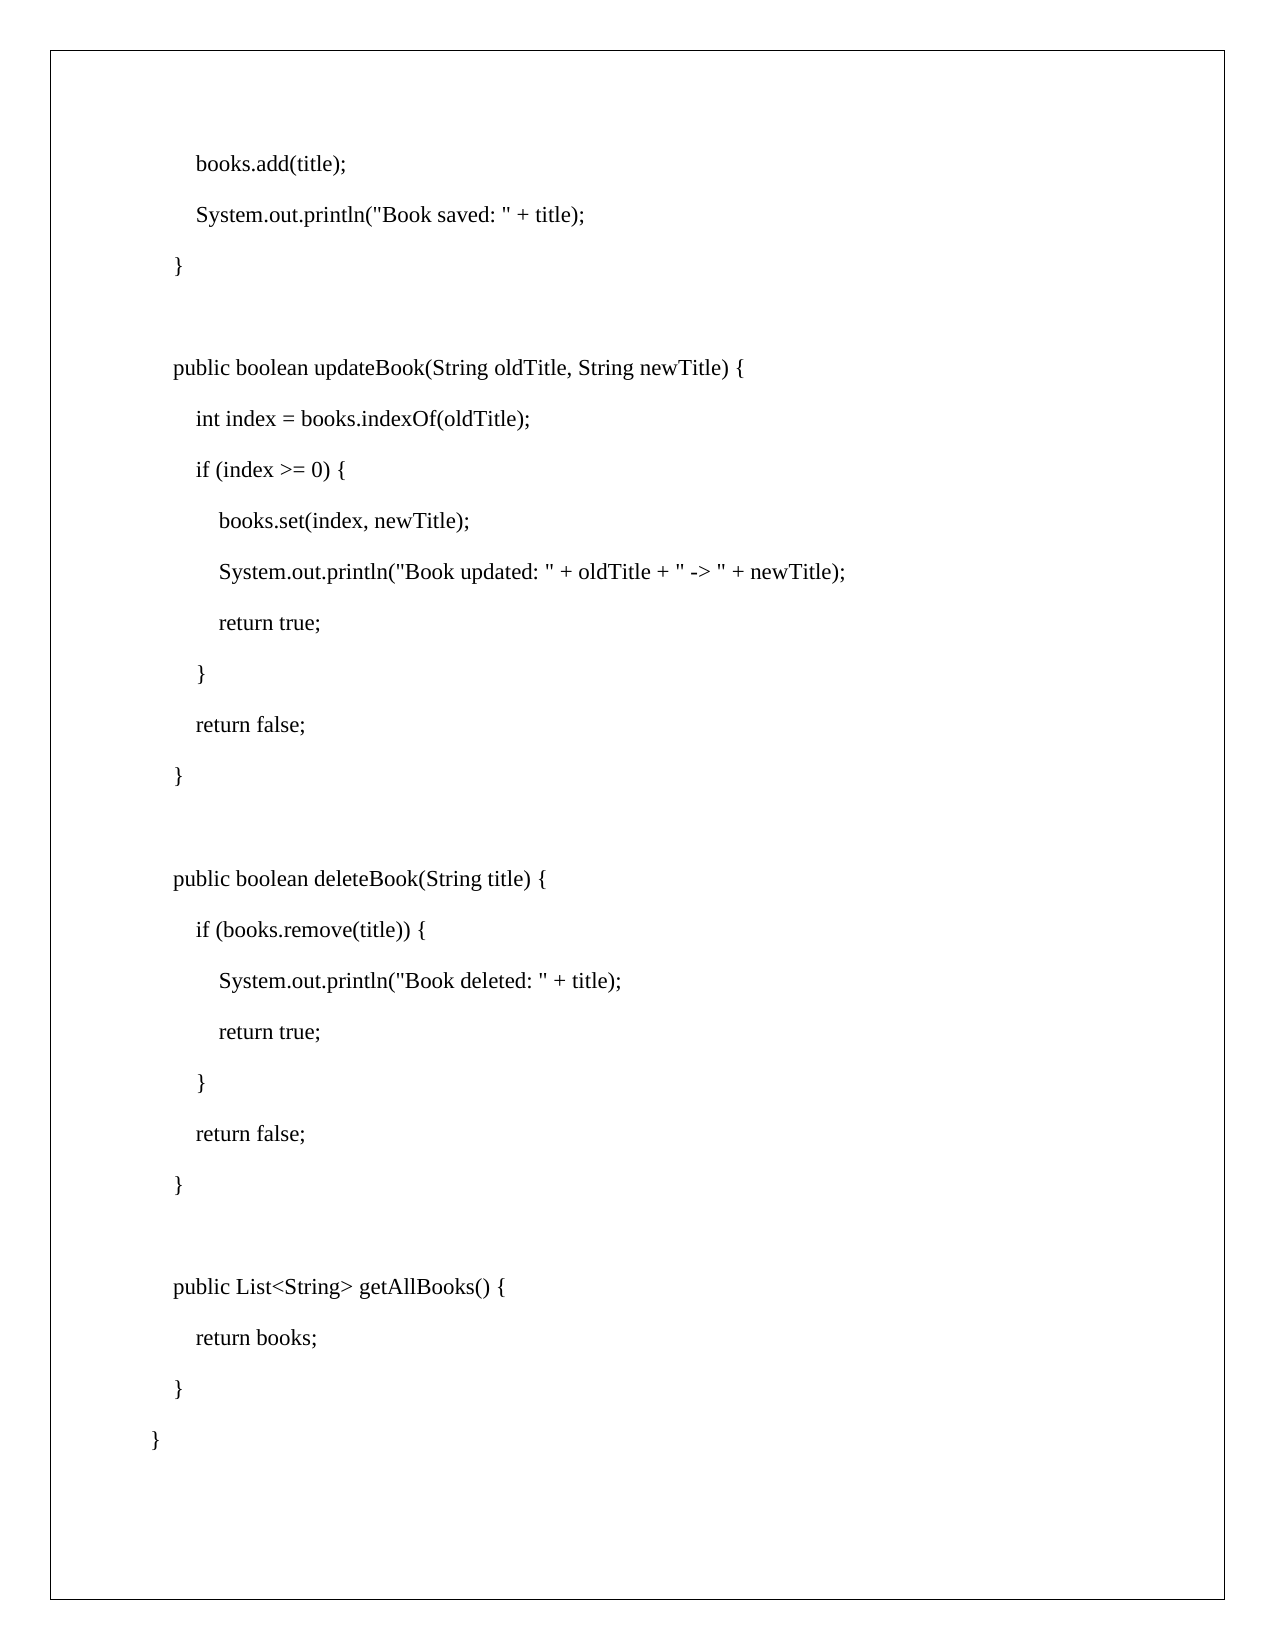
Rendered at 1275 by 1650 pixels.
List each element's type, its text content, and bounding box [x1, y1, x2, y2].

text } [150, 1375, 1125, 1401]
text } [150, 1069, 1125, 1095]
text public boolean deleteBook(String title) { [150, 864, 1125, 891]
text if (books.remove(title)) { [150, 916, 1125, 942]
text public boolean updateBook(String oldTitle, String newTitle) { [150, 354, 1125, 381]
text System.out.println("Book deleted: " + title); [150, 967, 1125, 993]
text System.out.println("Book saved: " + title); [150, 201, 1125, 227]
text System.out.println("Book updated: " + oldTitle + " -> " + newTitle); [150, 558, 1125, 585]
text books.add(title); [150, 150, 1125, 176]
text return true; [150, 1018, 1125, 1044]
text } [150, 1426, 1125, 1452]
text return true; [150, 609, 1125, 636]
text public List<String> getAllBooks() { [150, 1273, 1125, 1299]
text int index = books.indexOf(oldTitle); [150, 405, 1125, 432]
text return false; [150, 1120, 1125, 1146]
text } [150, 762, 1125, 789]
text if (index >= 0) { [150, 456, 1125, 483]
text return false; [150, 711, 1125, 738]
text books.set(index, newTitle); [150, 507, 1125, 534]
text return books; [150, 1324, 1125, 1350]
text } [150, 660, 1125, 687]
text } [150, 1171, 1125, 1197]
text } [150, 252, 1125, 278]
